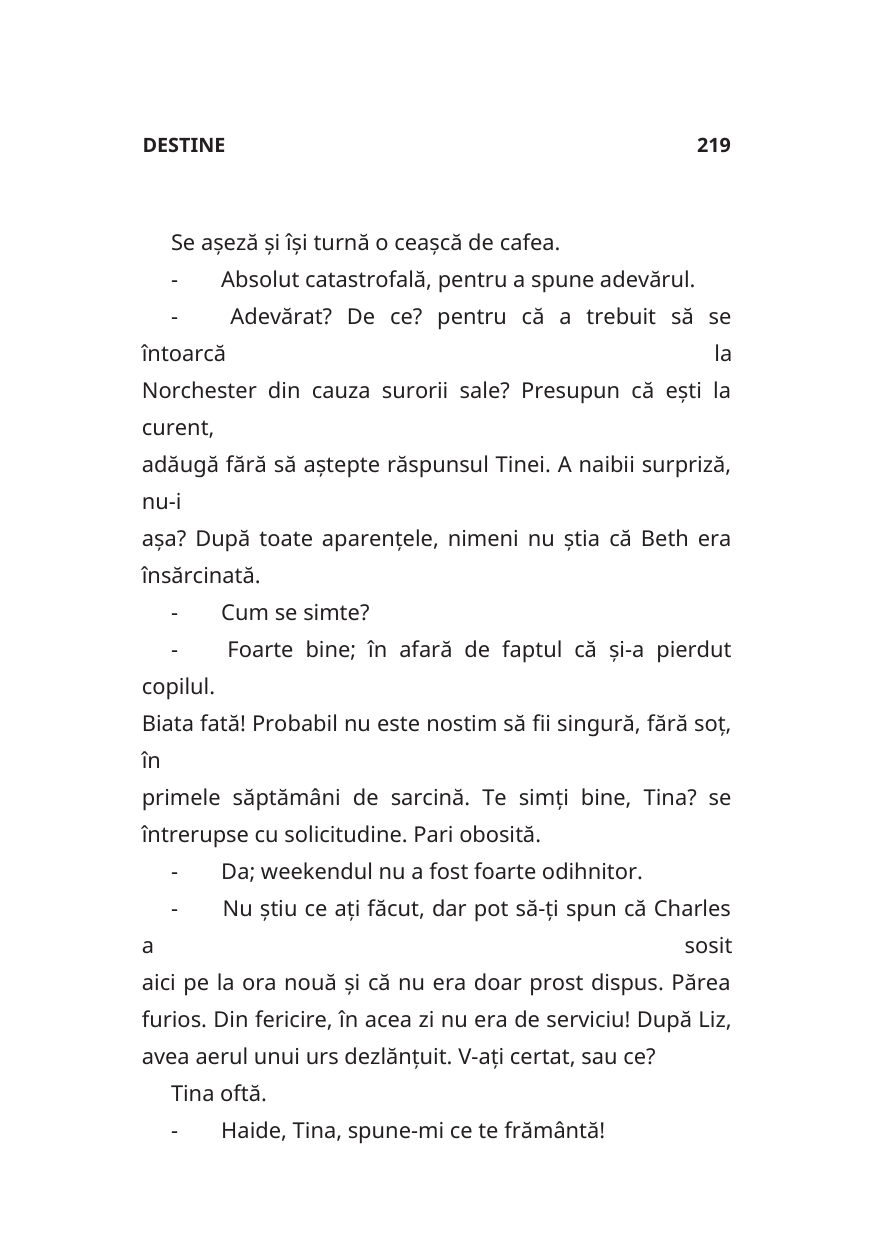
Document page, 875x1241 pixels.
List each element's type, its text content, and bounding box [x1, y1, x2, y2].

list Adevărat? De ce? pentru că a trebuit să se întoarcă la Norchester din cauza surorii sale? Presupun că eşti la curent, adăugă fără să aştepte răspunsul Tinei. A naibii surpriză, nu-i aşa? După toate aparenţele, nimeni nu ştia că Beth era însărcinată. [142, 295, 732, 591]
list Cum se simte? [142, 591, 734, 628]
list Da; weekendul nu a fost foarte odihnitor. [142, 850, 734, 887]
list Nu ştiu ce aţi făcut, dar pot să-ţi spun că Charles a sosit aici pe la ora nouă şi că nu era doar prost dispus. Părea furios. Din fericire, în acea zi nu era de serviciu! După Liz, avea aerul unui urs dezlănţuit. V-aţi certat, sau ce? [142, 887, 732, 1072]
list Absolut catastrofală, pentru a spune adevărul. [142, 258, 734, 295]
text Tina oftă. [142, 1072, 734, 1109]
text Se aşeză şi îşi turnă o ceaşcă de cafea. [142, 221, 734, 258]
list Haide, Tina, spune-mi ce te frământă! [142, 1109, 734, 1146]
list Foarte bine; în afară de faptul că şi-a pierdut copilul. Biata fată! Probabil nu este nostim să fii singură, fără soţ, în primele săptămâni de sarcină. Te simţi bine, Tina? se întrerupse cu solicitudine. Pari obosită. [142, 628, 732, 850]
